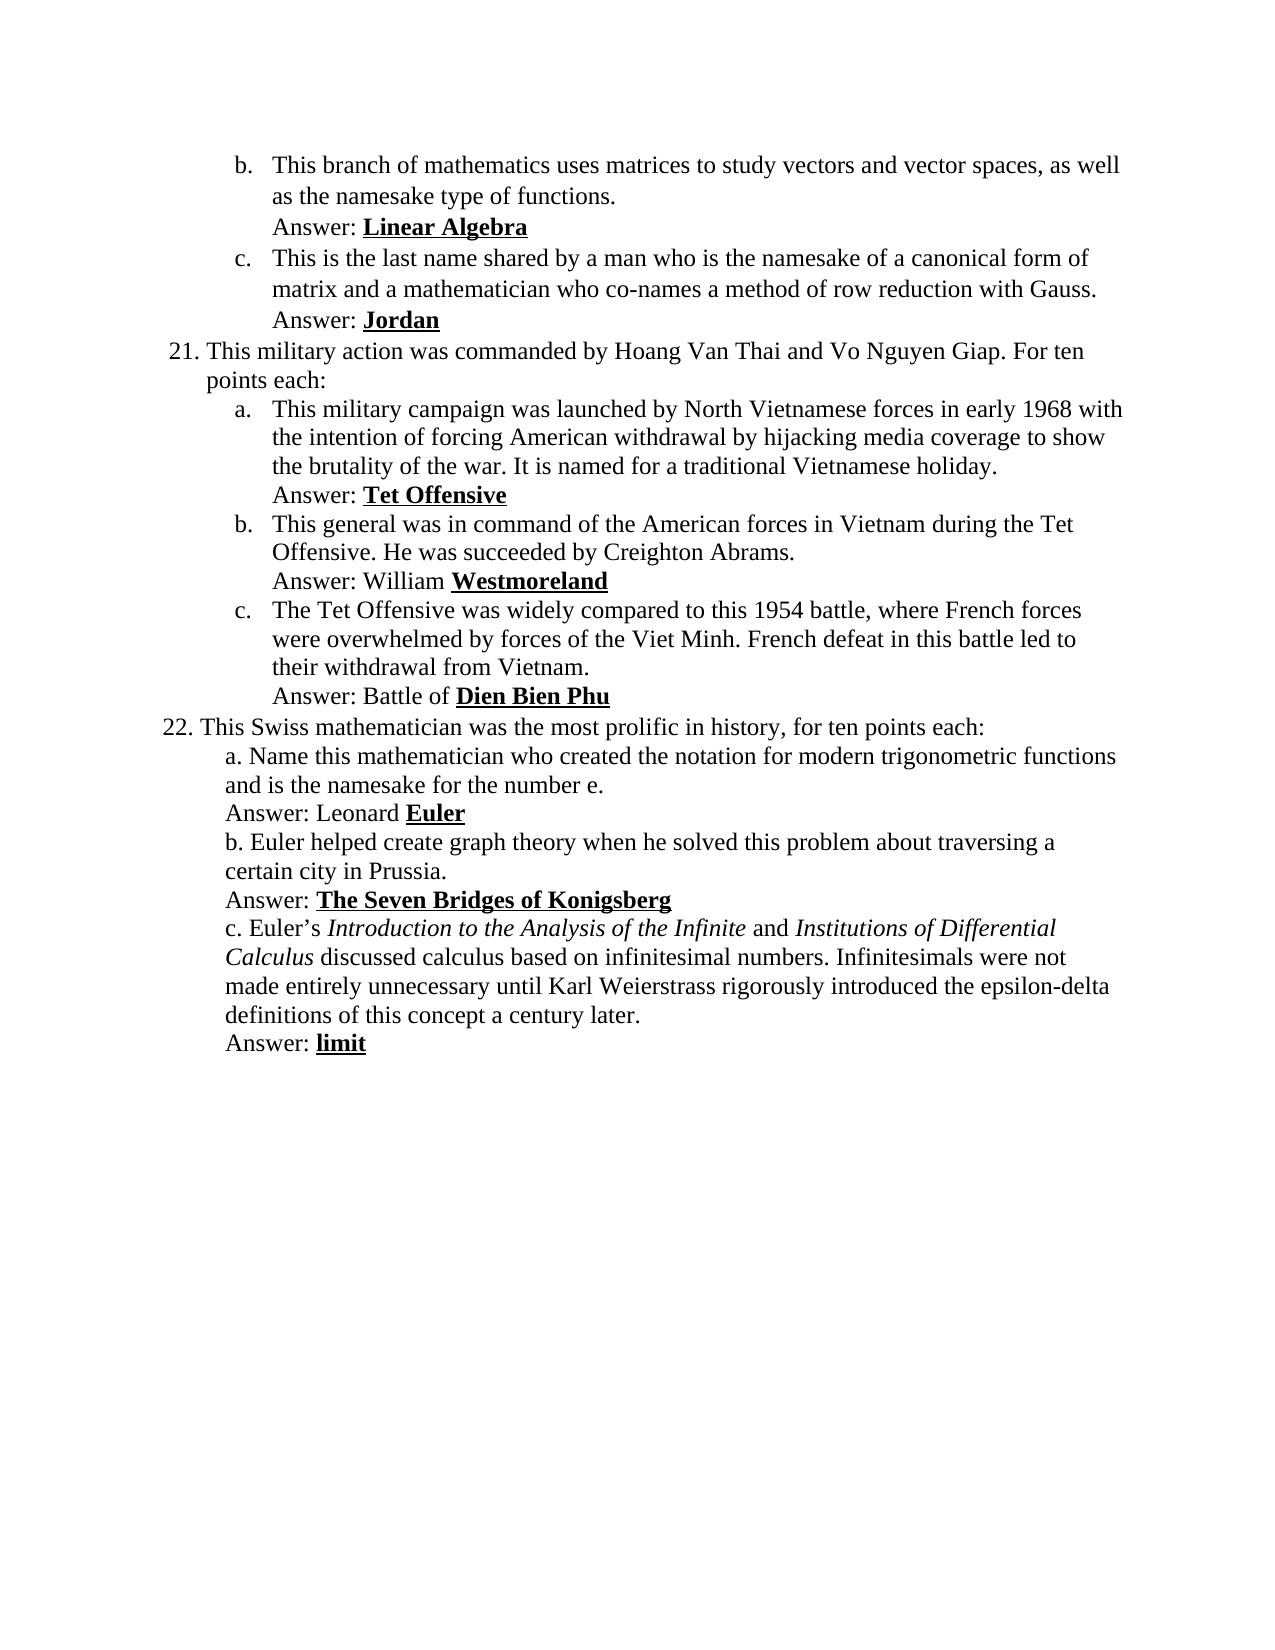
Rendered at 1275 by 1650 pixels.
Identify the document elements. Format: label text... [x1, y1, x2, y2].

list This general was in command of the American forces in Vietnam during the Tet Offensive. He was succeeded by Creighton Abrams. [234, 509, 1125, 566]
text c. Euler’s Introduction to the Analysis of the Infinite and Institutions of Differential Calculus discussed calculus based on infinitesimal numbers. Infinitesimals were not made entirely unnecessary until Karl Weierstrass rigorously introduced the epsilon-delta definitions of this concept a century later. [225, 913, 1125, 1028]
list This military campaign was launched by North Vietnamese forces in early 1968 with the intention of forcing American withdrawal by hijacking media coverage to show the brutality of the war. It is named for a traditional Vietnamese holiday. [234, 394, 1125, 480]
text Answer: Jordan [216, 305, 1125, 334]
text b. Euler helped create graph theory when he solved this problem about traversing a certain city in Prussia. [225, 827, 1125, 885]
text 22. This Swiss mathematician was the most prolific in history, for ten points each: [150, 712, 1125, 741]
list Answer: limit [206, 1028, 1125, 1057]
text Answer: William Westmoreland [197, 566, 1125, 595]
text Answer: Tet Offensive [197, 480, 1125, 509]
list This military action was commanded by Hoang Van Thai and Vo Nguyen Giap. For ten points each: [169, 336, 1125, 394]
text a. Name this mathematician who created the notation for modern trigonometric functions and is the namesake for the number e. [225, 741, 1125, 798]
list Answer: Battle of Dien Bien Phu [253, 681, 1125, 710]
list This is the last name shared by a man who is the namesake of a canonical form of matrix and a mathematician who co-names a method of row reduction with Gauss. [234, 243, 1125, 303]
list The Tet Offensive was widely compared to this 1954 battle, where French forces were overwhelmed by forces of the Viet Minh. French defeat in this battle led to their withdrawal from Vietnam. [234, 595, 1125, 681]
list Answer: Linear Algebra [253, 212, 1125, 241]
text Answer: Leonard Euler [150, 798, 1125, 827]
text Answer: The Seven Bridges of Konigsberg [150, 885, 1125, 913]
list This branch of mathematics uses matrices to study vectors and vector spaces, as well as the namesake type of functions. [234, 150, 1125, 210]
